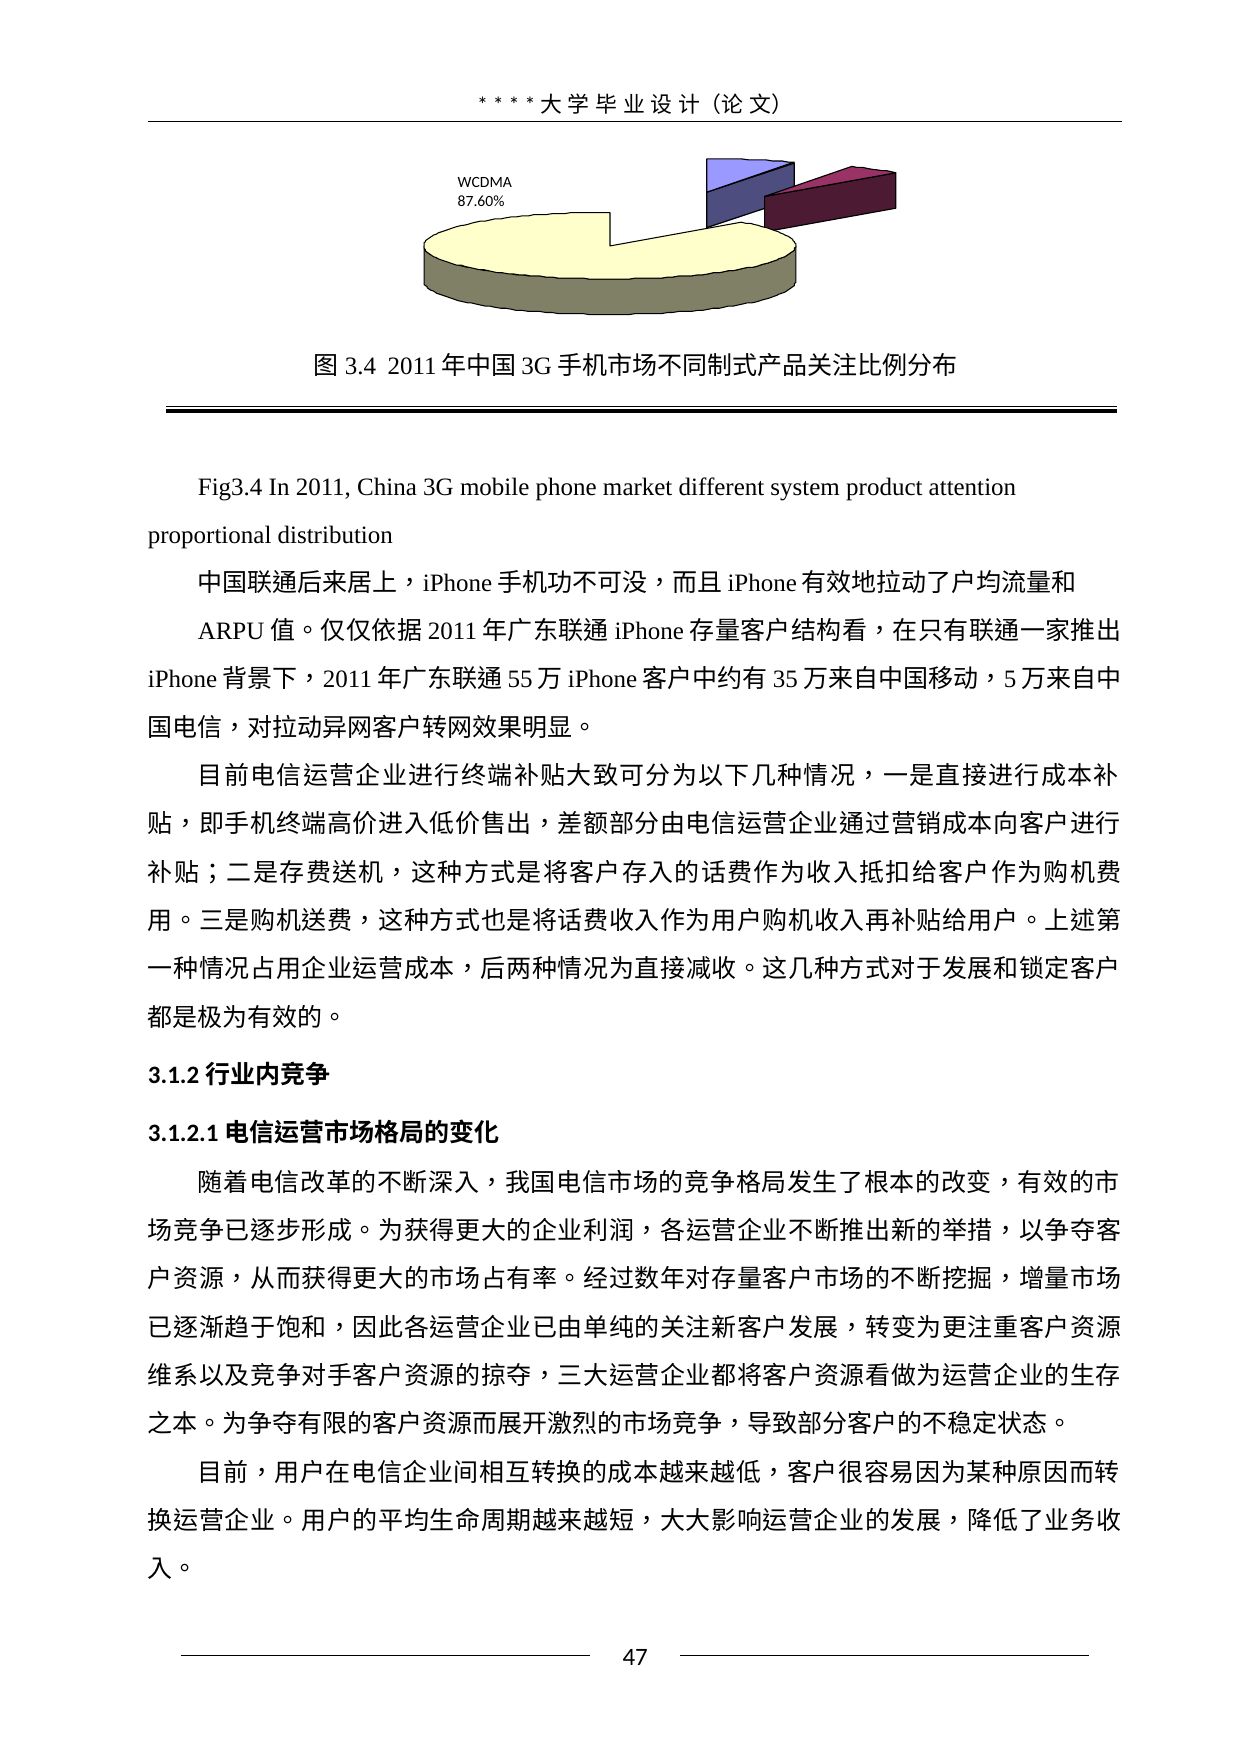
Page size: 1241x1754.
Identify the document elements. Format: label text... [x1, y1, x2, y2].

text ARPU值。仅仅依据2011年广东联通iPhone存量客户结构看，在只有联通一家推出iPhone背景下，2011年广东联通55万iPhone客户中约有35万来自中国移动，5万来自中国电信，对拉动异网客户转网效果明显。 [148, 597, 1122, 742]
text 随着电信改革的不断深入，我国电信市场的竞争格局发生了根本的改变，有效的市场竞争已逐步形成。为获得更大的企业利润，各运营企业不断推出新的举措，以争夺客户资源，从而获得更大的市场占有率。经过数年对存量客户市场的不断挖掘，增量市场已逐渐趋于饱和，因此各运营企业已由单纯的关注新客户发展，转变为更注重客户资源维系以及竞争对手客户资源的掠夺，三大运营企业都将客户资源看做为运营企业的生存之本。为争夺有限的客户资源而展开激烈的市场竞争，导致部分客户的不稳定状态。 [148, 1149, 1122, 1439]
subtitle 3.1.2 行业内竞争 [148, 1057, 1122, 1091]
text 中国联通后来居上，iPhone手机功不可没，而且iPhone有效地拉动了户均流量和 [148, 549, 1122, 597]
text 图 3.4 2011年中国3G手机市场不同制式产品关注比例分布 [148, 348, 1122, 382]
text 目前电信运营企业进行终端补贴大致可分为以下几种情况，一是直接进行成本补贴，即手机终端高价进入低价售出，差额部分由电信运营企业通过营销成本向客户进行补贴；二是存费送机，这种方式是将客户存入的话费作为收入抵扣给客户作为购机费用。三是购机送费，这种方式也是将话费收入作为用户购机收入再补贴给用户。上述第一种情况占用企业运营成本，后两种情况为直接减收。这几种方式对于发展和锁定客户都是极为有效的。 [148, 742, 1122, 1032]
text 目前，用户在电信企业间相互转换的成本越来越低，客户很容易因为某种原因而转换运营企业。用户的平均生命周期越来越短，大大影响运营企业的发展，降低了业务收入。 [148, 1439, 1122, 1584]
text Fig3.4 In 2011, China 3G mobile phone market different system product attention proportional distribution [148, 452, 1122, 549]
subtitle 3.1.2.1 电信运营市场格局的变化 [148, 1115, 1122, 1149]
